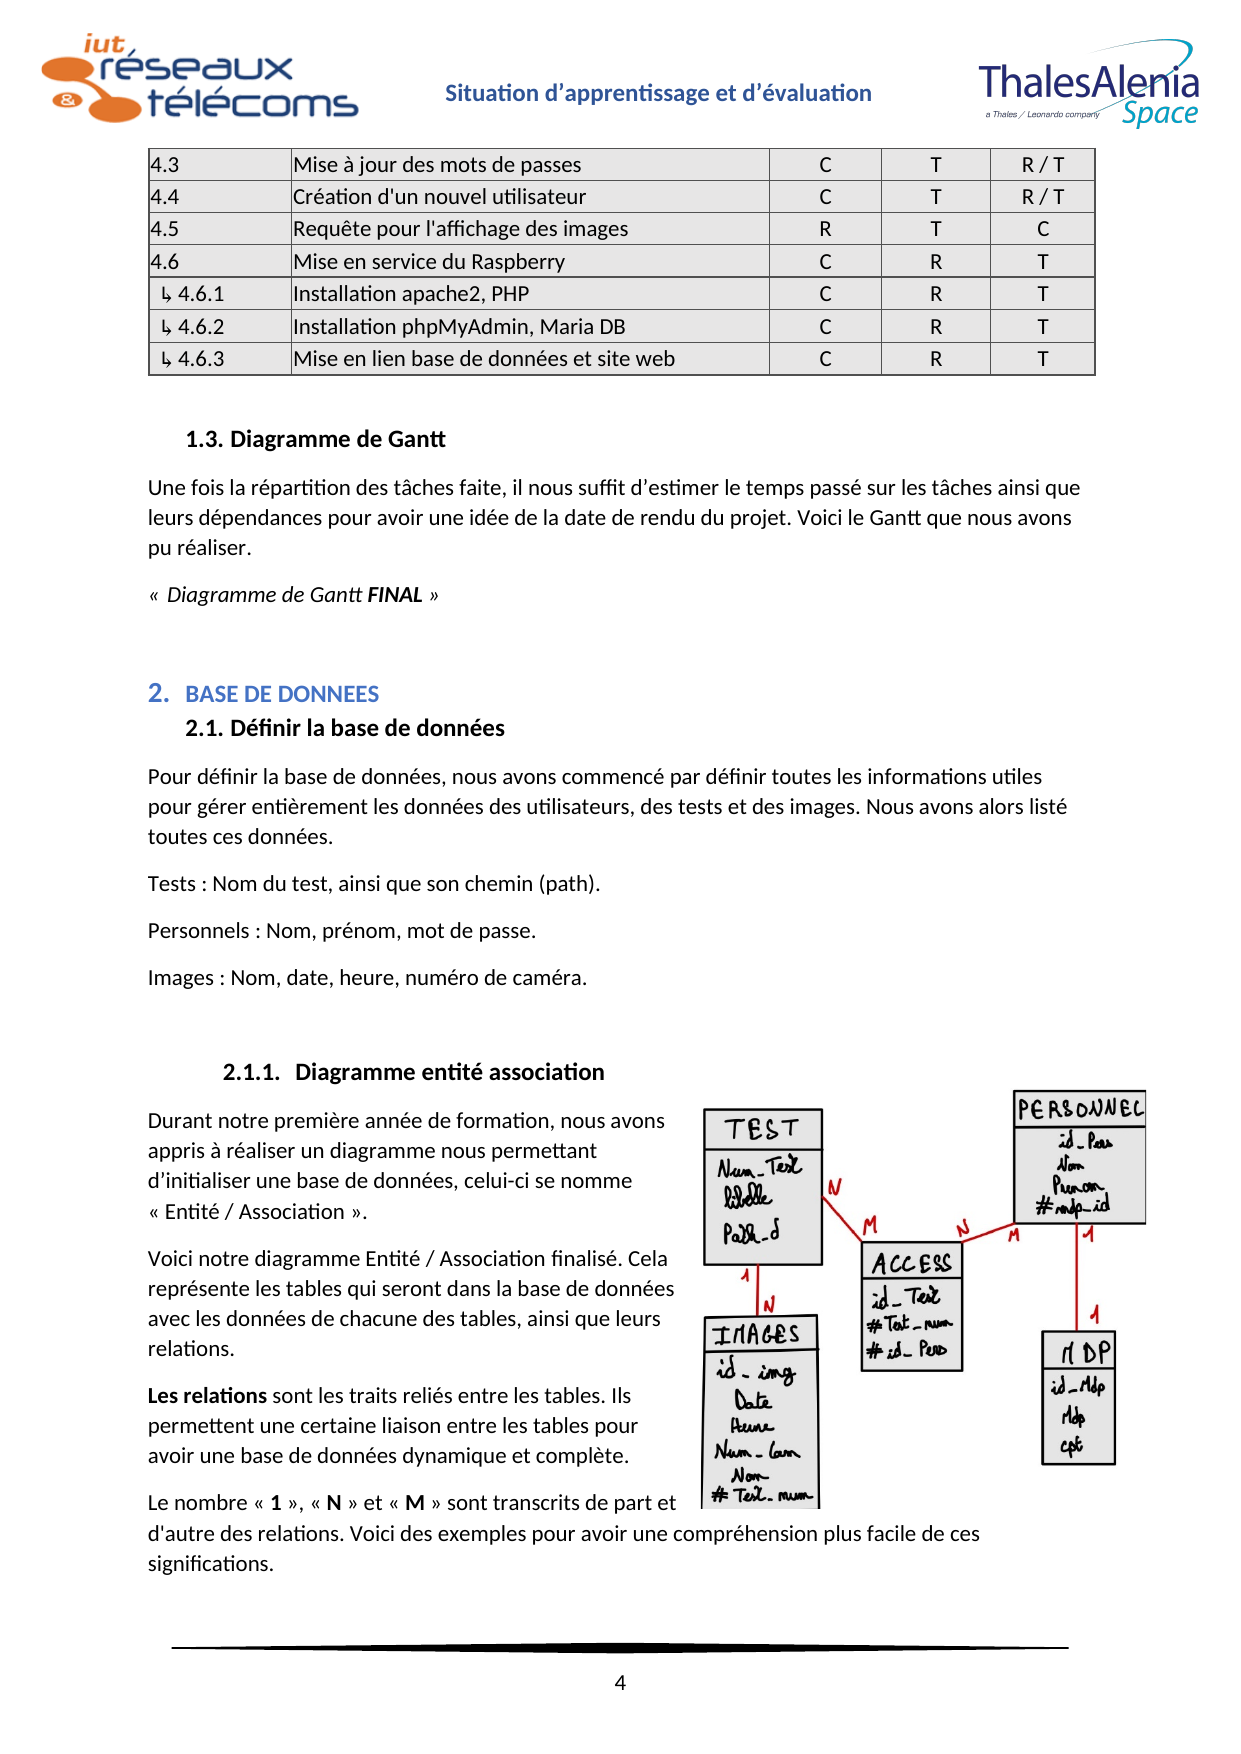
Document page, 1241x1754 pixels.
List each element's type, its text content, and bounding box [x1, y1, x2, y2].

table_cell R [770, 213, 881, 244]
list Définir la base de données [185, 712, 1093, 743]
table_cell R [882, 343, 990, 374]
text Les relations sont les traits reliés entre les tables. Ils permettent une certaine liaison entre les tables pour avoir une base de données dynamique et complète. [148, 1381, 699, 1469]
table_cell T [991, 343, 1094, 374]
table_cell T [991, 278, 1094, 309]
table_cell T [882, 149, 990, 180]
table_cell C [770, 343, 881, 374]
picture [41, 33, 359, 123]
table_cell C [770, 149, 881, 180]
table_cell Mise en lien base de données et site web [292, 343, 769, 374]
table_cell T [991, 245, 1094, 276]
picture [1142, 110, 1149, 120]
table_cell R / T [991, 181, 1094, 212]
table_cell R [882, 310, 990, 342]
list BASE DE DONNEES [148, 674, 1093, 709]
table_cell 4.4 [150, 181, 291, 212]
table_cell 4.3 [150, 149, 291, 180]
list Diagramme de Gantt [185, 423, 1093, 454]
table_cell ↳ 4.6.3 [150, 343, 291, 374]
table_cell Création d'un nouvel utilisateur [292, 181, 769, 212]
text Voici notre diagramme Entité / Association finalisé. Cela représente les tables qui seront dans la base de données avec les données de chacune des tables, ainsi que leurs relations. [148, 1244, 699, 1362]
table_cell ↳ 4.6.2 [150, 310, 291, 342]
text Une fois la répartition des tâches faite, il nous suffit d’estimer le temps passé sur les tâches ainsi que leurs dépendances pour avoir une idée de la date de rendu du projet. Voici le Gantt que nous avons pu réaliser. [148, 473, 1093, 561]
table_cell C [770, 310, 881, 342]
text Images : Nom, date, heure, numéro de caméra. [148, 963, 1093, 991]
table_cell Requête pour l'affichage des images [292, 213, 769, 244]
text Tests : Nom du test, ainsi que son chemin (path). [148, 869, 1093, 897]
table_cell Mise à jour des mots de passes [292, 149, 769, 180]
table_cell T [882, 213, 990, 244]
text « Diagramme de Gantt FINAL » [148, 580, 1093, 608]
table_cell C [991, 213, 1094, 244]
table_cell Installation phpMyAdmin, Maria DB [292, 310, 769, 342]
table_cell 4.6 [150, 245, 291, 276]
table_cell Mise en service du Raspberry [292, 245, 769, 276]
table_cell C [770, 278, 881, 309]
text Durant notre première année de formation, nous avons appris à réaliser un diagramme nous permettant d’initialiser une base de données, celui-ci se nomme « Entité / Association ». [148, 1106, 699, 1225]
table_cell Installation apache2, PHP [292, 278, 769, 309]
table_cell R / T [991, 149, 1094, 180]
table_cell 4.5 [150, 213, 291, 244]
picture [978, 39, 1199, 129]
table_cell C [770, 181, 881, 212]
list Diagramme entité association [223, 1057, 1093, 1087]
table_cell T [991, 310, 1094, 342]
table_cell T [882, 181, 990, 212]
table_cell ↳ 4.6.1 [150, 278, 291, 309]
text Le nombre « 1 », « N » et « M » sont transcrits de part et d'autre des relations. Voici des exemples pour avoir une compréhension plus facile de ces significations. [148, 1488, 1093, 1577]
table_cell R [882, 245, 990, 276]
text Pour définir la base de données, nous avons commencé par définir toutes les informations utiles pour gérer entièrement les données des utilisateurs, des tests et des images. Nous avons alors listé toutes ces données. [148, 762, 1093, 850]
text Personnels : Nom, prénom, mot de passe. [148, 916, 1093, 944]
table_cell C [770, 245, 881, 276]
picture [699, 1088, 1150, 1511]
table_cell R [882, 278, 990, 309]
